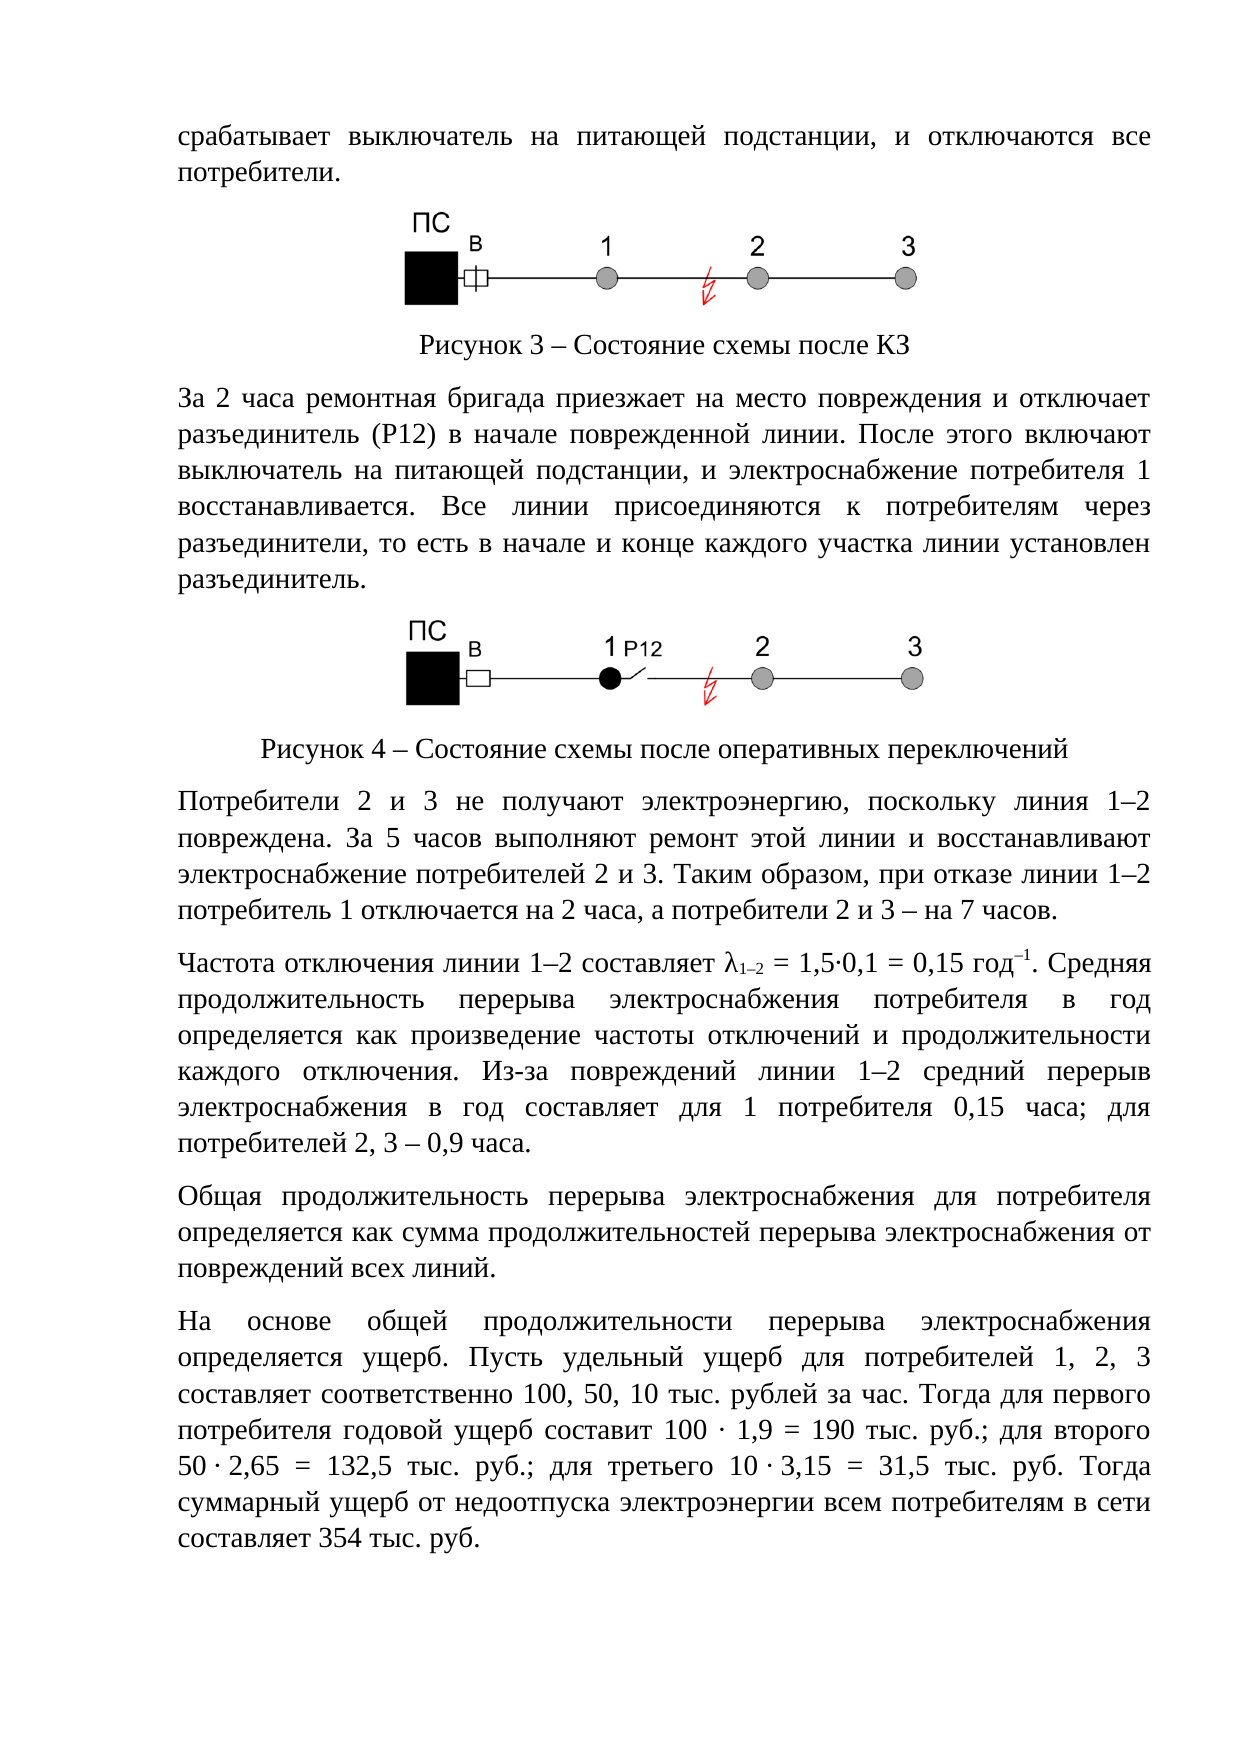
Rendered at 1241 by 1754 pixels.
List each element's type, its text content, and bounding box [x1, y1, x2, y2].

text Рисунок 3 – Состояние схемы после КЗ [177, 327, 1152, 361]
text Частота отключения линии 1–2 составляет λ1–2 = 1,5∙0,1 = 0,15 год–1. Средняя продолжительность перерыва электроснабжения потребителя в год определяется как произведение частоты отключений и продолжительности каждого отключения. Из-за повреждений линии 1–2 средний перерыв электроснабжения в год составляет для 1 потребителя 0,15 часа; для потребителей 2, 3 – 0,9 часа. [177, 945, 1152, 1159]
text Общая продолжительность перерыва электроснабжения для потребителя определяется как сумма продолжительностей перерыва электроснабжения от повреждений всех линий. [177, 1178, 1152, 1284]
text За 2 часа ремонтная бригада приезжает на место повреждения и отключает разъединитель (Р12) в начале поврежденной линии. После этого включают выключатель на питающей подстанции, и электроснабжение потребителя 1 восстанавливается. Все линии присоединяются к потребителям через разъединители, то есть в начале и конце каждого участка линии установлен разъединитель. [177, 380, 1152, 594]
picture [398, 613, 931, 712]
text Рисунок 4 – Состояние схемы после оперативных переключений [177, 731, 1152, 764]
picture [398, 207, 931, 309]
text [177, 118, 1152, 188]
text Потребители 2 и 3 не получают электроэнергию, поскольку линия 1–2 повреждена. За 5 часов выполняют ремонт этой линии и восстанавливают электроснабжение потребителей 2 и 3. Таким образом, при отказе линии 1–2 потребитель 1 отключается на 2 часа, а потребители 2 и 3 – на 7 часов. [177, 783, 1152, 926]
text На основе общей продолжительности перерыва электроснабжения определяется ущерб. Пусть удельный ущерб для потребителей 1, 2, 3 составляет соответственно 100, 50, 10 тыс. рублей за час. Тогда для первого потребителя годовой ущерб составит 100 ∙ 1,9 = 190 тыс. руб.; для второго 50 ∙ 2,65 = 132,5 тыс. руб.; для третьего 10 ∙ 3,15 = 31,5 тыс. руб. Тогда суммарный ущерб от недоотпуска электроэнергии всем потребителям в сети составляет 354 тыс. руб. [177, 1303, 1152, 1554]
